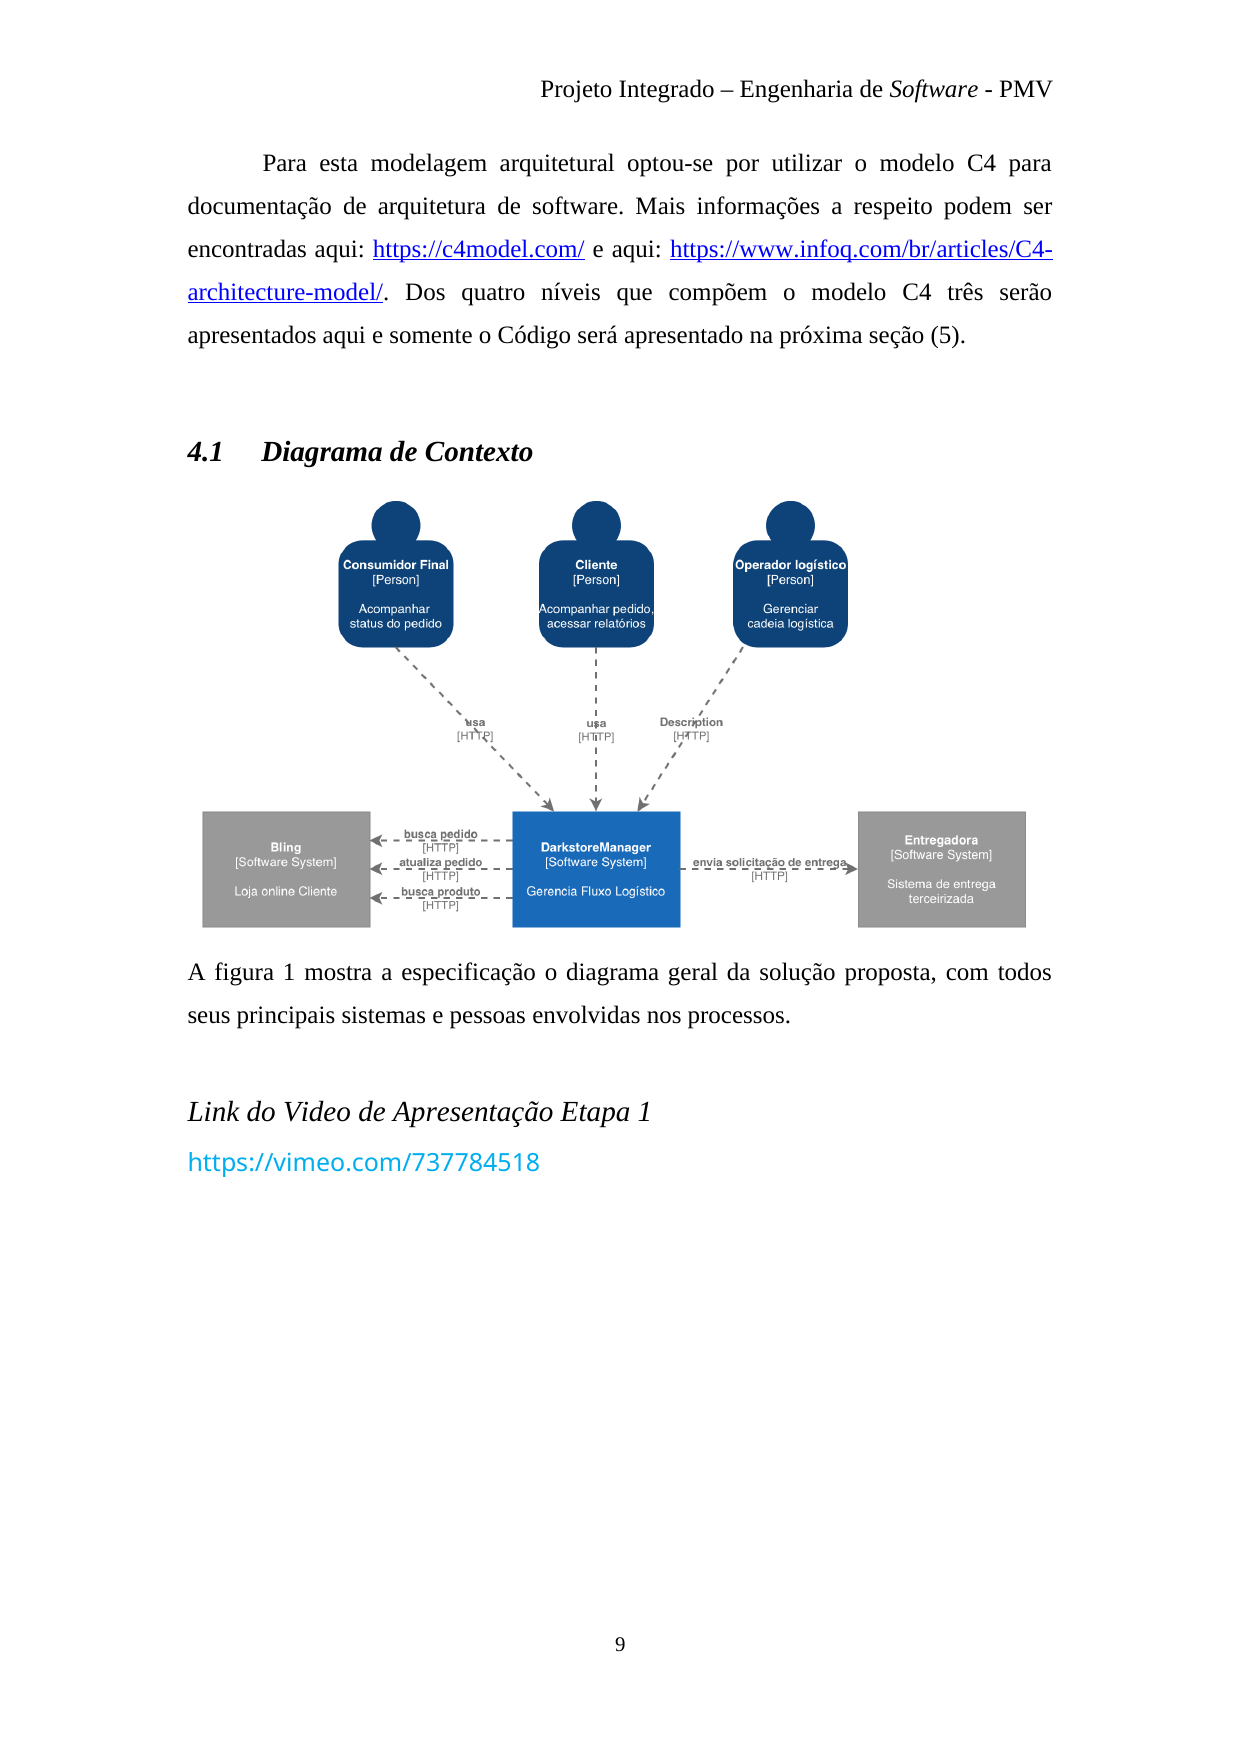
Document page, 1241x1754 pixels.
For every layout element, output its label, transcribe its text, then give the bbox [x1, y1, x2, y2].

subtitle 4.1 Diagrama de Contexto [187, 434, 1053, 467]
picture [187, 492, 1054, 946]
text A figura 1 mostra a especificação o diagrama geral da solução proposta, com todos seus principais sistemas e pessoas envolvidas nos processos. [187, 957, 1053, 1029]
text https://vimeo.com/737784518 [187, 1144, 1053, 1178]
text Link do Video de Apresentação Etapa 1 [187, 1094, 1053, 1127]
